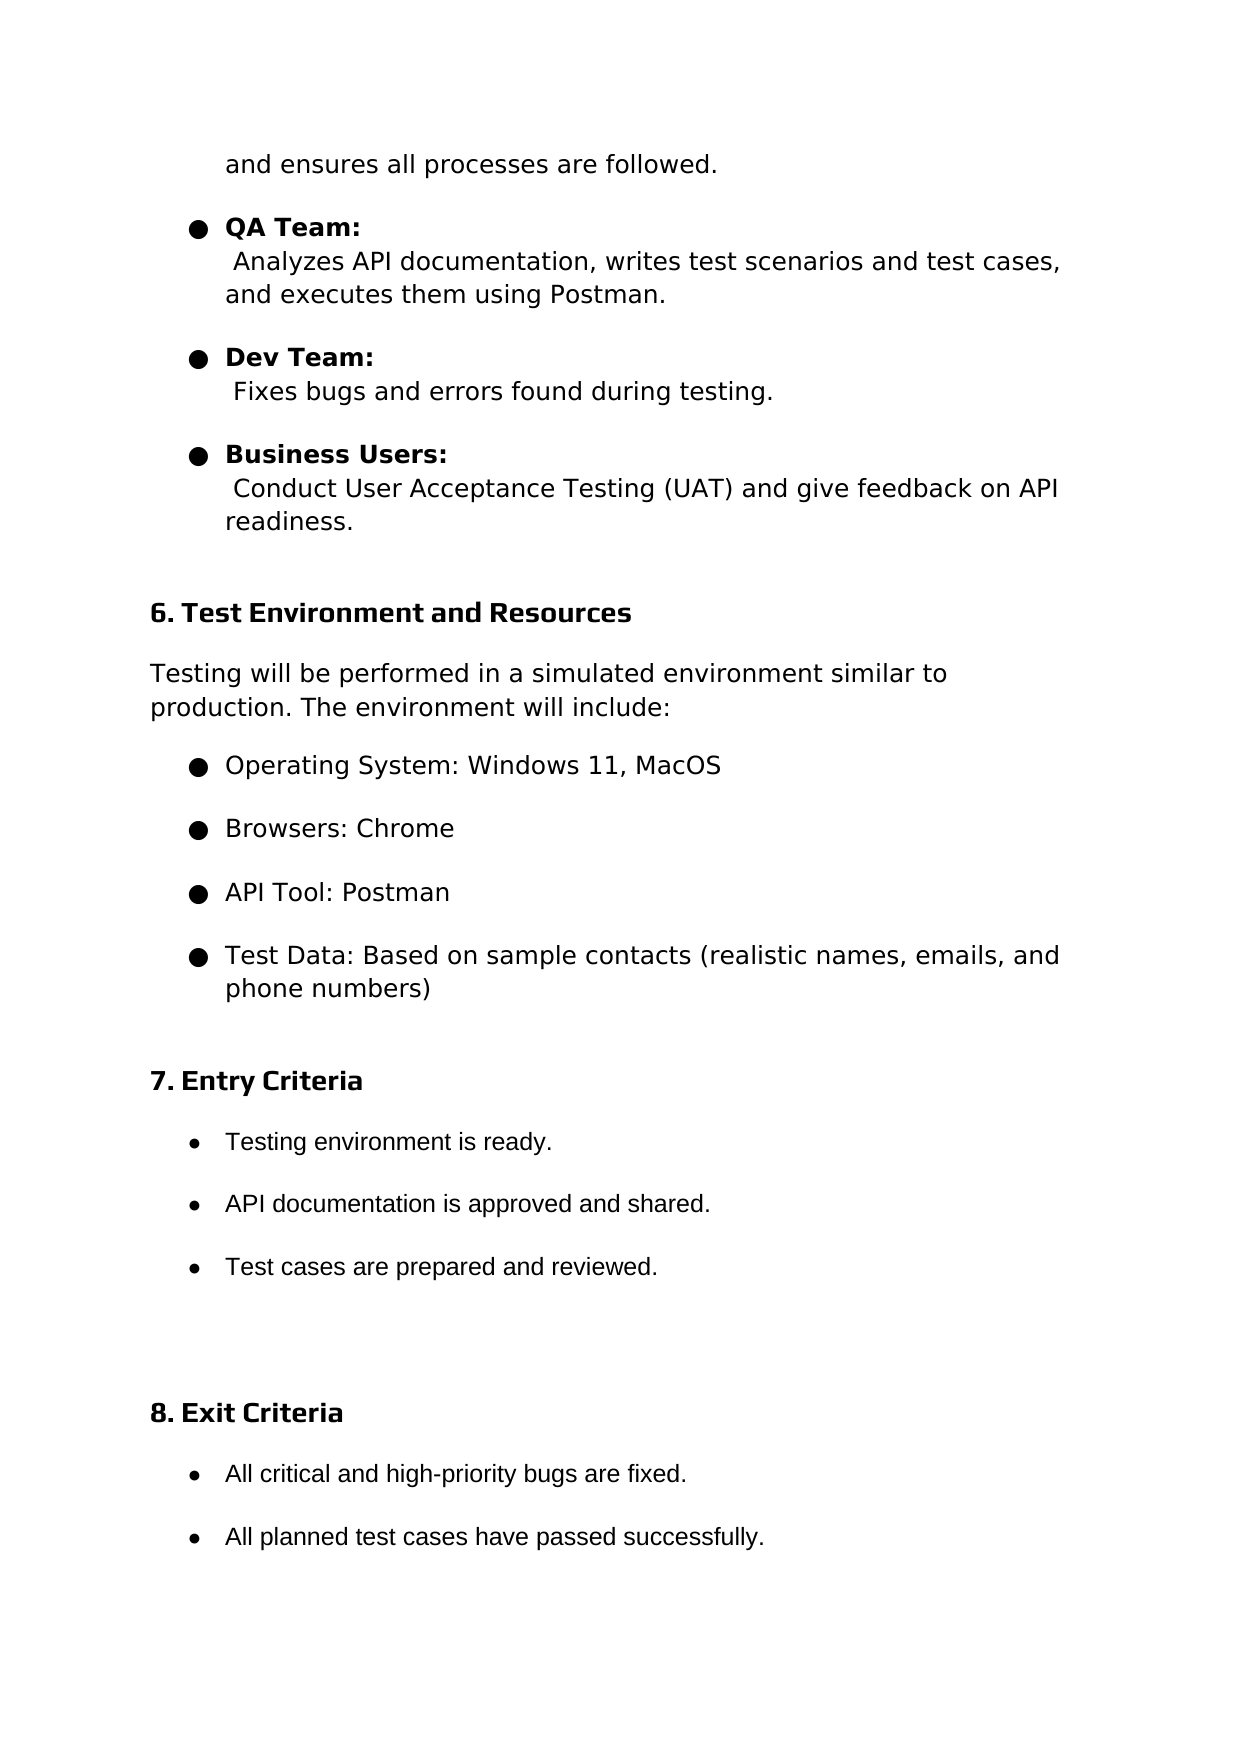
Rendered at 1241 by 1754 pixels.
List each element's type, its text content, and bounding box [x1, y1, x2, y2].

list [187, 150, 1090, 209]
list Dev Team: Fixes bugs and errors found during testing. [187, 343, 1090, 436]
list Test cases are prepared and reviewed. [187, 1252, 1090, 1311]
text Testing will be performed in a simulated environment similar to production. The environment will include: [150, 659, 1090, 722]
list Browsers: Chrome [187, 815, 1090, 874]
list Testing environment is ready. [187, 1127, 1090, 1186]
list Operating System: Windows 11, MacOS [187, 751, 1090, 811]
subtitle 8. Exit Criteria [150, 1395, 1090, 1429]
list All critical and high-priority bugs are fixed. [187, 1459, 1090, 1518]
subtitle 6. Test Environment and Resources [150, 596, 1090, 629]
list All planned test cases have passed successfully. [187, 1522, 1090, 1581]
list API Tool: Postman [187, 878, 1090, 937]
list QA Team: Analyzes API documentation, writes test scenarios and test cases, and executes them using Postman. [187, 213, 1090, 340]
list Test Data: Based on sample contacts (realistic names, emails, and phone numbers) [187, 941, 1090, 1034]
subtitle 7. Entry Criteria [150, 1063, 1090, 1097]
list Business Users: Conduct User Acceptance Testing (UAT) and give feedback on API readiness. [187, 440, 1090, 567]
list API documentation is approved and shared. [187, 1189, 1090, 1248]
